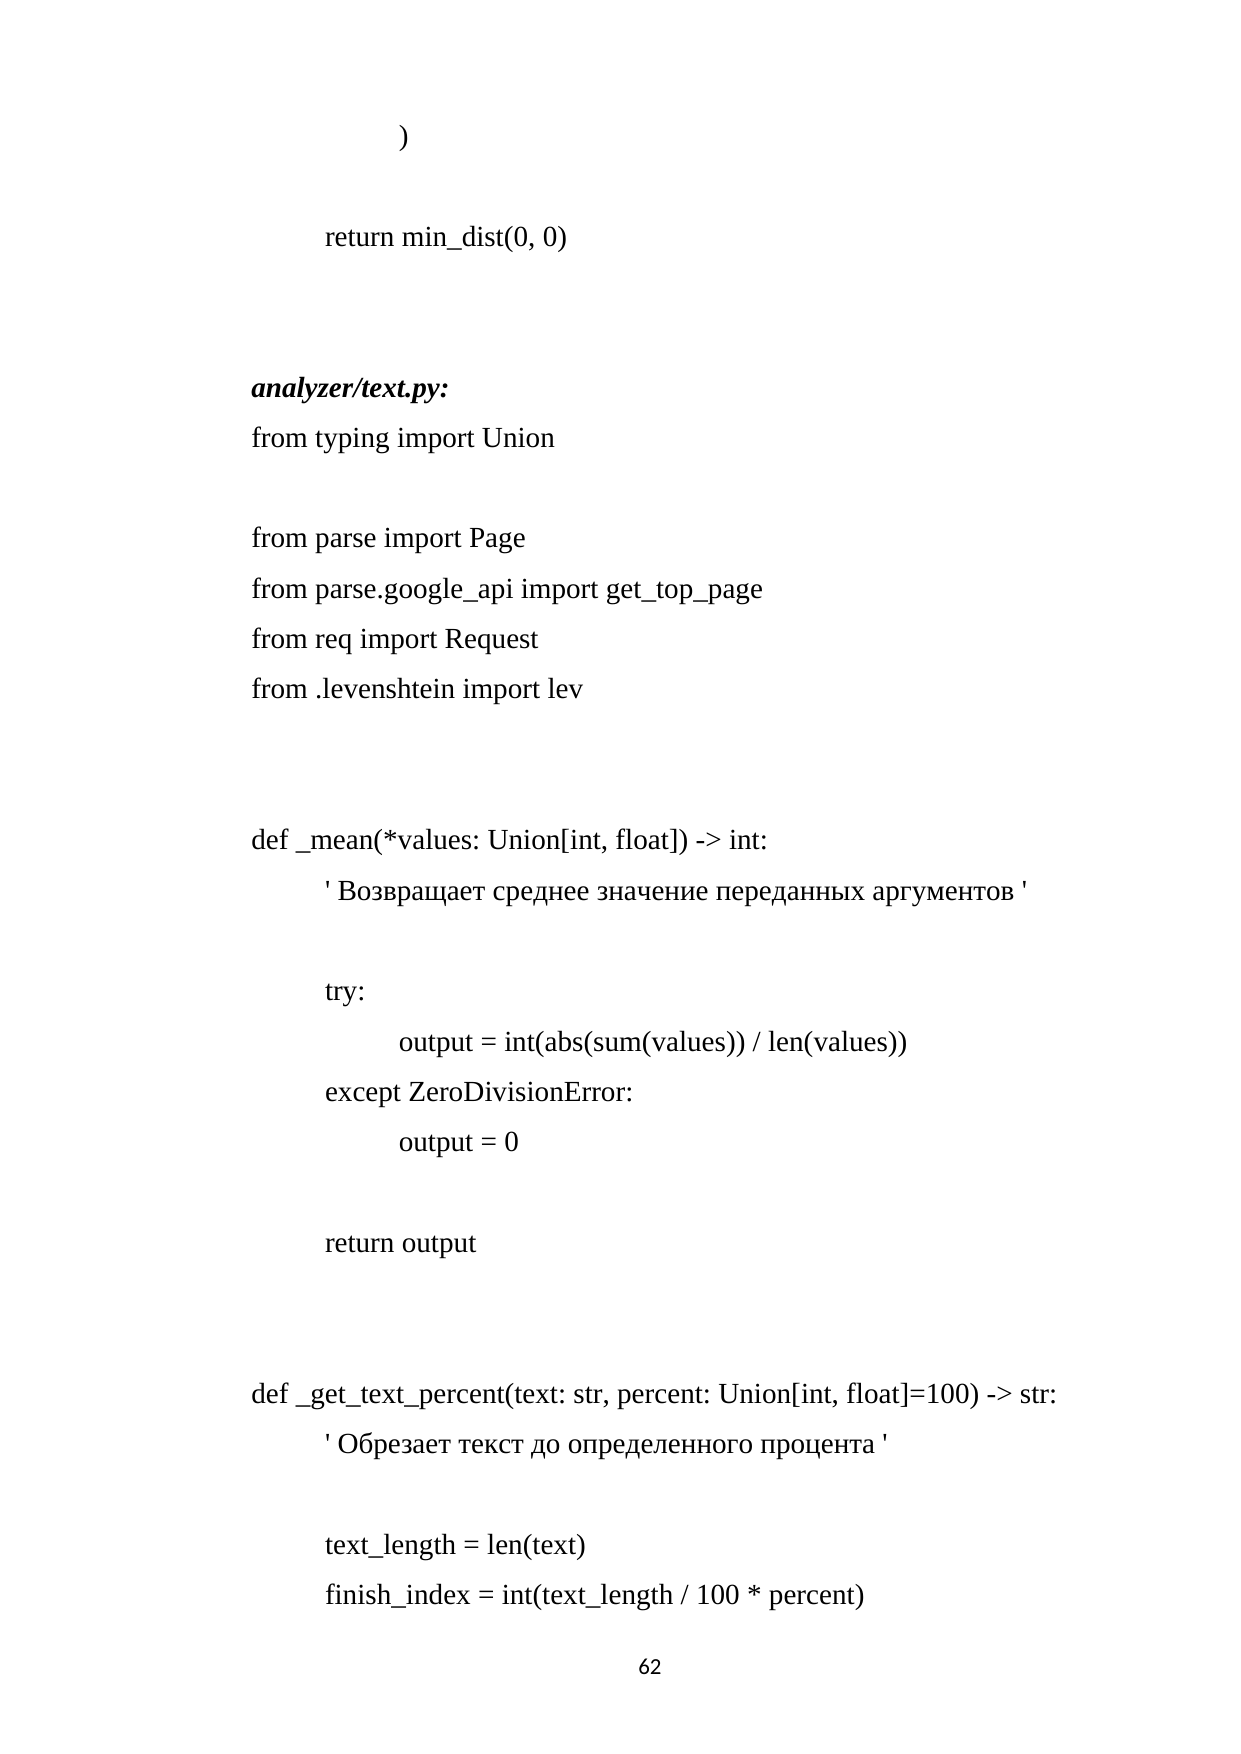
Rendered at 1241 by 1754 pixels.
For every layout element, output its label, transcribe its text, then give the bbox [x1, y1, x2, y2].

text def _mean(*values: Union[int, float]) -> int: [177, 822, 1122, 856]
text def _get_text_percent(text: str, percent: Union[int, float]=100) -> str: [177, 1376, 1122, 1409]
text output = 0 [177, 1124, 1122, 1158]
text return output [177, 1225, 1122, 1258]
text from parse import Page [177, 521, 1122, 554]
text from .levenshtein import lev [177, 672, 1122, 705]
text text_length = len(text) [177, 1527, 1122, 1560]
text except ZeroDivisionError: [177, 1074, 1122, 1108]
text ' Обрезает текст до определенного процента ' [177, 1426, 1122, 1460]
text try: [177, 973, 1122, 1007]
text ' Возвращает среднее значение переданных аргументов ' [177, 873, 1122, 906]
text return min_dist(0, 0) [177, 219, 1122, 252]
text from parse.google_api import get_top_page [177, 571, 1122, 604]
text from typing import Union [177, 420, 1122, 453]
text from req import Request [177, 621, 1122, 655]
text ) [177, 118, 1122, 152]
text output = int(abs(sum(values)) / len(values)) [177, 1024, 1122, 1057]
text analyzer/text.py: [177, 370, 1122, 403]
text finish_index = int(text_length / 100 * percent) [177, 1577, 1122, 1611]
